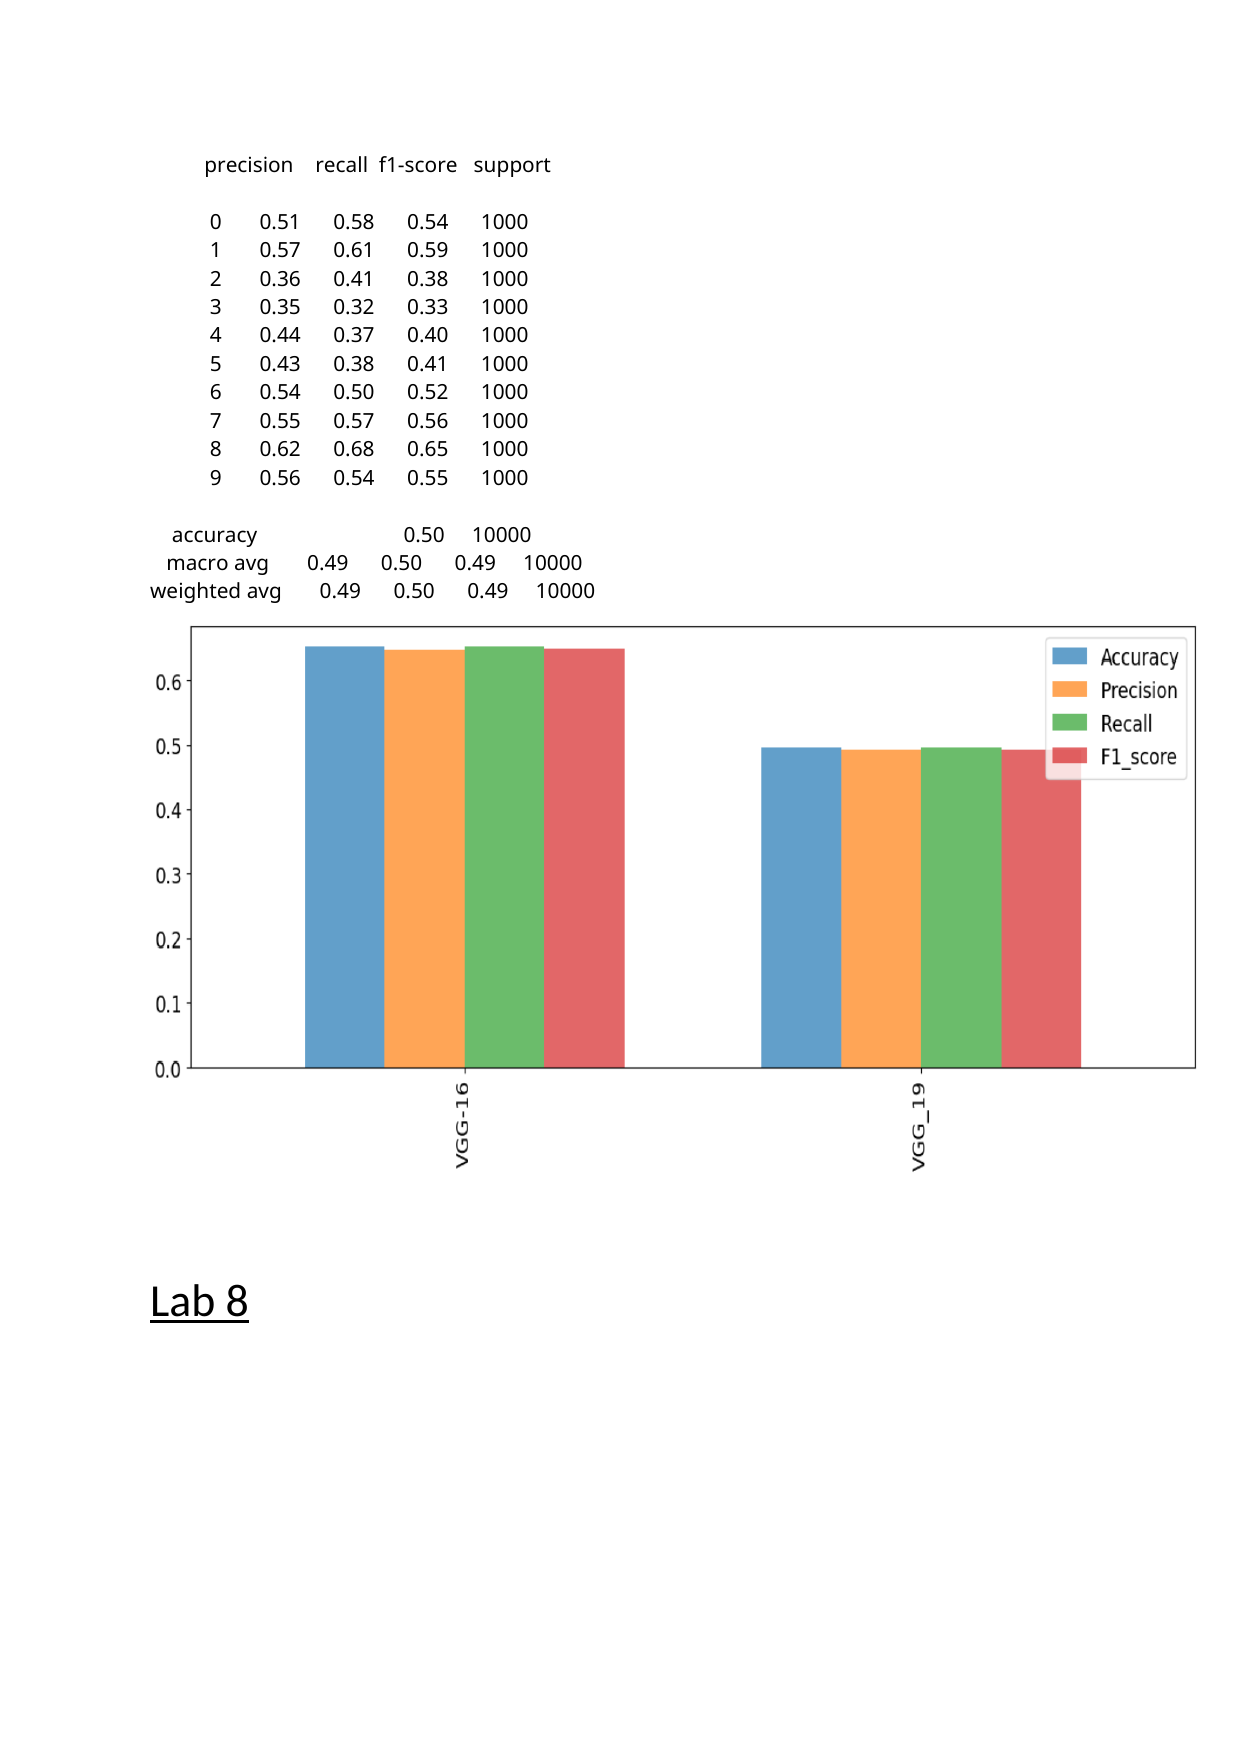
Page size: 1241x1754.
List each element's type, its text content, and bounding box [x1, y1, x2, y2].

text 4 0.44 0.37 0.40 1000 [150, 321, 1090, 349]
text precision recall f1-score support [150, 150, 1090, 178]
text Lab 8 [150, 1272, 1090, 1328]
text weighted avg 0.49 0.50 0.49 10000 [150, 577, 1090, 605]
picture [150, 605, 1210, 1177]
text 1 0.57 0.61 0.59 1000 [150, 235, 1090, 264]
text 8 0.62 0.68 0.65 1000 [150, 434, 1090, 463]
text accuracy 0.50 10000 [150, 520, 1090, 548]
text 2 0.36 0.41 0.38 1000 [150, 264, 1090, 292]
text 6 0.54 0.50 0.52 1000 [150, 377, 1090, 406]
text 5 0.43 0.38 0.41 1000 [150, 349, 1090, 377]
text 7 0.55 0.57 0.56 1000 [150, 406, 1090, 434]
text 9 0.56 0.54 0.55 1000 [150, 463, 1090, 491]
text macro avg 0.49 0.50 0.49 10000 [150, 548, 1090, 577]
text 0 0.51 0.58 0.54 1000 [150, 207, 1090, 235]
text 3 0.35 0.32 0.33 1000 [150, 292, 1090, 321]
